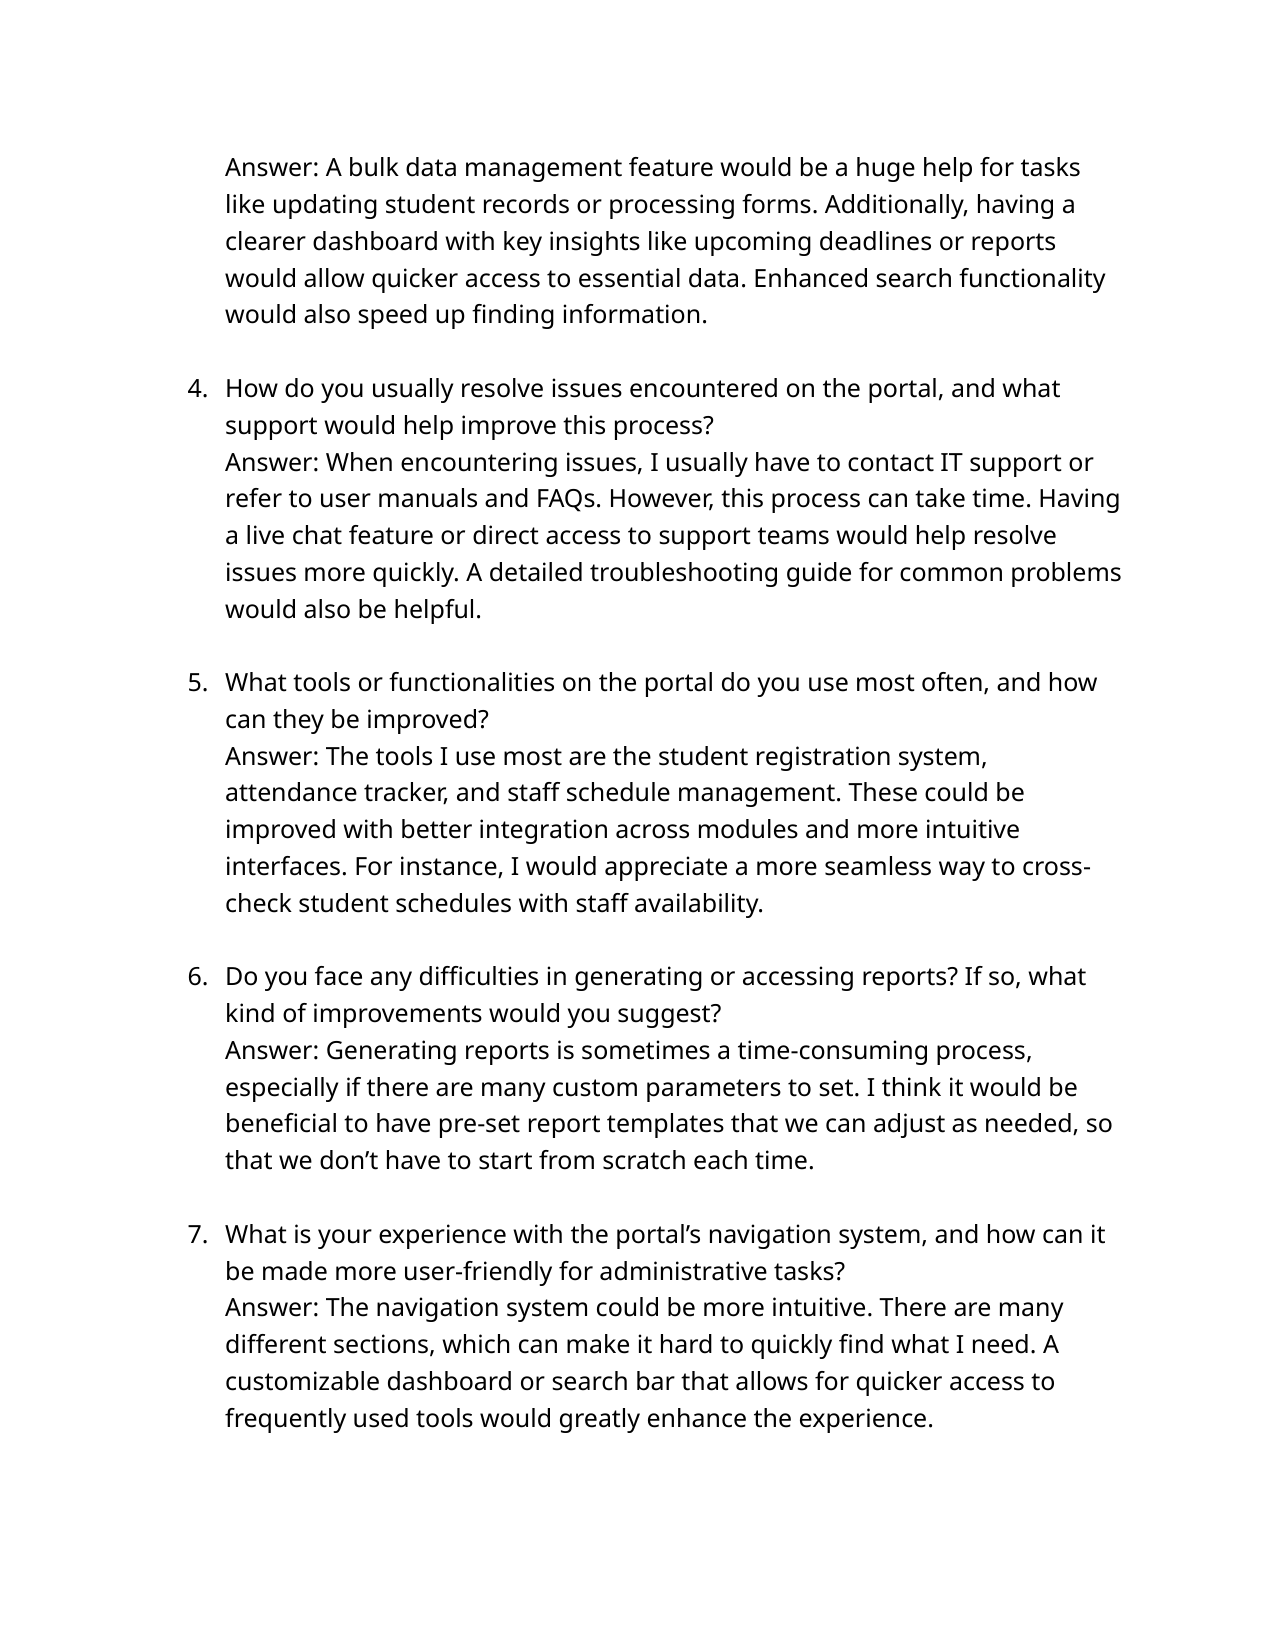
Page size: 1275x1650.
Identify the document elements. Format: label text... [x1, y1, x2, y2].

list Answer: A bulk data management feature would be a huge help for tasks like updating student records or processing forms. Additionally, having a clearer dashboard with key insights like upcoming deadlines or reports would allow quicker access to essential data. Enhanced search functionality would also speed up finding information. [225, 150, 1125, 331]
list Answer: The navigation system could be more intuitive. There are many different sections, which can make it hard to quickly find what I need. A customizable dashboard or search bar that allows for quicker access to frequently used tools would greatly enhance the experience. [225, 1290, 1125, 1434]
list Do you face any difficulties in generating or accessing reports? If so, what kind of improvements would you suggest? [187, 959, 1125, 1030]
list What tools or functionalities on the portal do you use most often, and how can they be improved? [187, 665, 1125, 736]
list What is your experience with the portal’s navigation system, and how can it be made more user-friendly for administrative tasks? [187, 1216, 1125, 1287]
list Answer: The tools I use most are the student registration system, attendance tracker, and staff schedule management. These could be improved with better integration across modules and more intuitive interfaces. For instance, I would appreciate a more seamless way to cross-check student schedules with staff availability. [225, 738, 1125, 919]
list Answer: Generating reports is sometimes a time-consuming process, especially if there are many custom parameters to set. I think it would be beneficial to have pre-set report templates that we can adjust as needed, so that we don’t have to start from scratch each time. [225, 1032, 1125, 1177]
list Answer: When encountering issues, I usually have to contact IT support or refer to user manuals and FAQs. However, this process can take time. Having a live chat feature or direct access to support teams would help resolve issues more quickly. A detailed troubleshooting guide for common problems would also be helpful. [225, 444, 1125, 625]
list How do you usually resolve issues encountered on the portal, and what support would help improve this process? [187, 371, 1125, 441]
